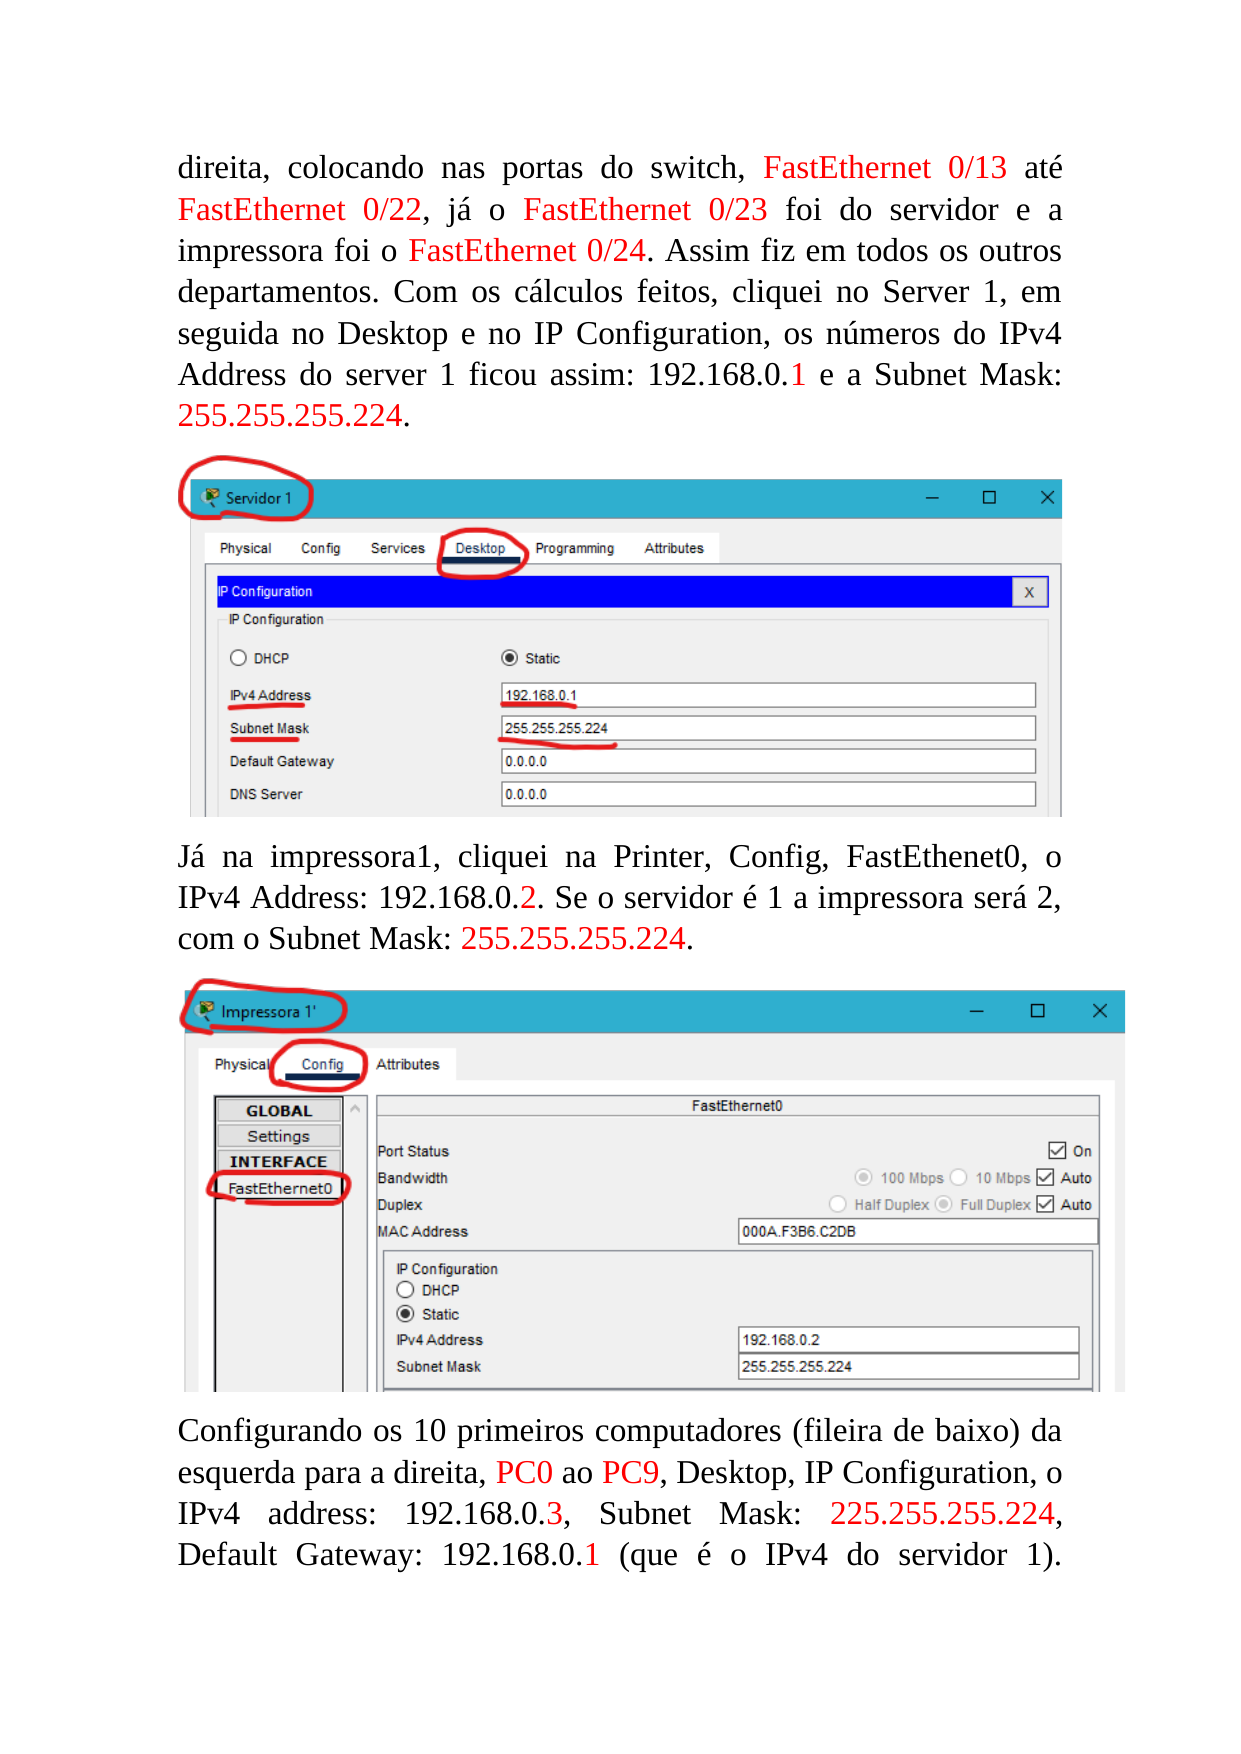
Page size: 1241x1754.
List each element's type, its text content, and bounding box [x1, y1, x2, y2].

picture [177, 453, 1063, 817]
picture [177, 976, 1126, 1392]
text Já na impressora1, cliquei na Printer, Config, FastEthenet0, o IPv4 Address: 192.168.0.2. Se o servidor é 1 a impressora será 2, com o Subnet Mask: 255.255.255.224. [177, 836, 1063, 957]
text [177, 1411, 1063, 1573]
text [177, 148, 1063, 434]
